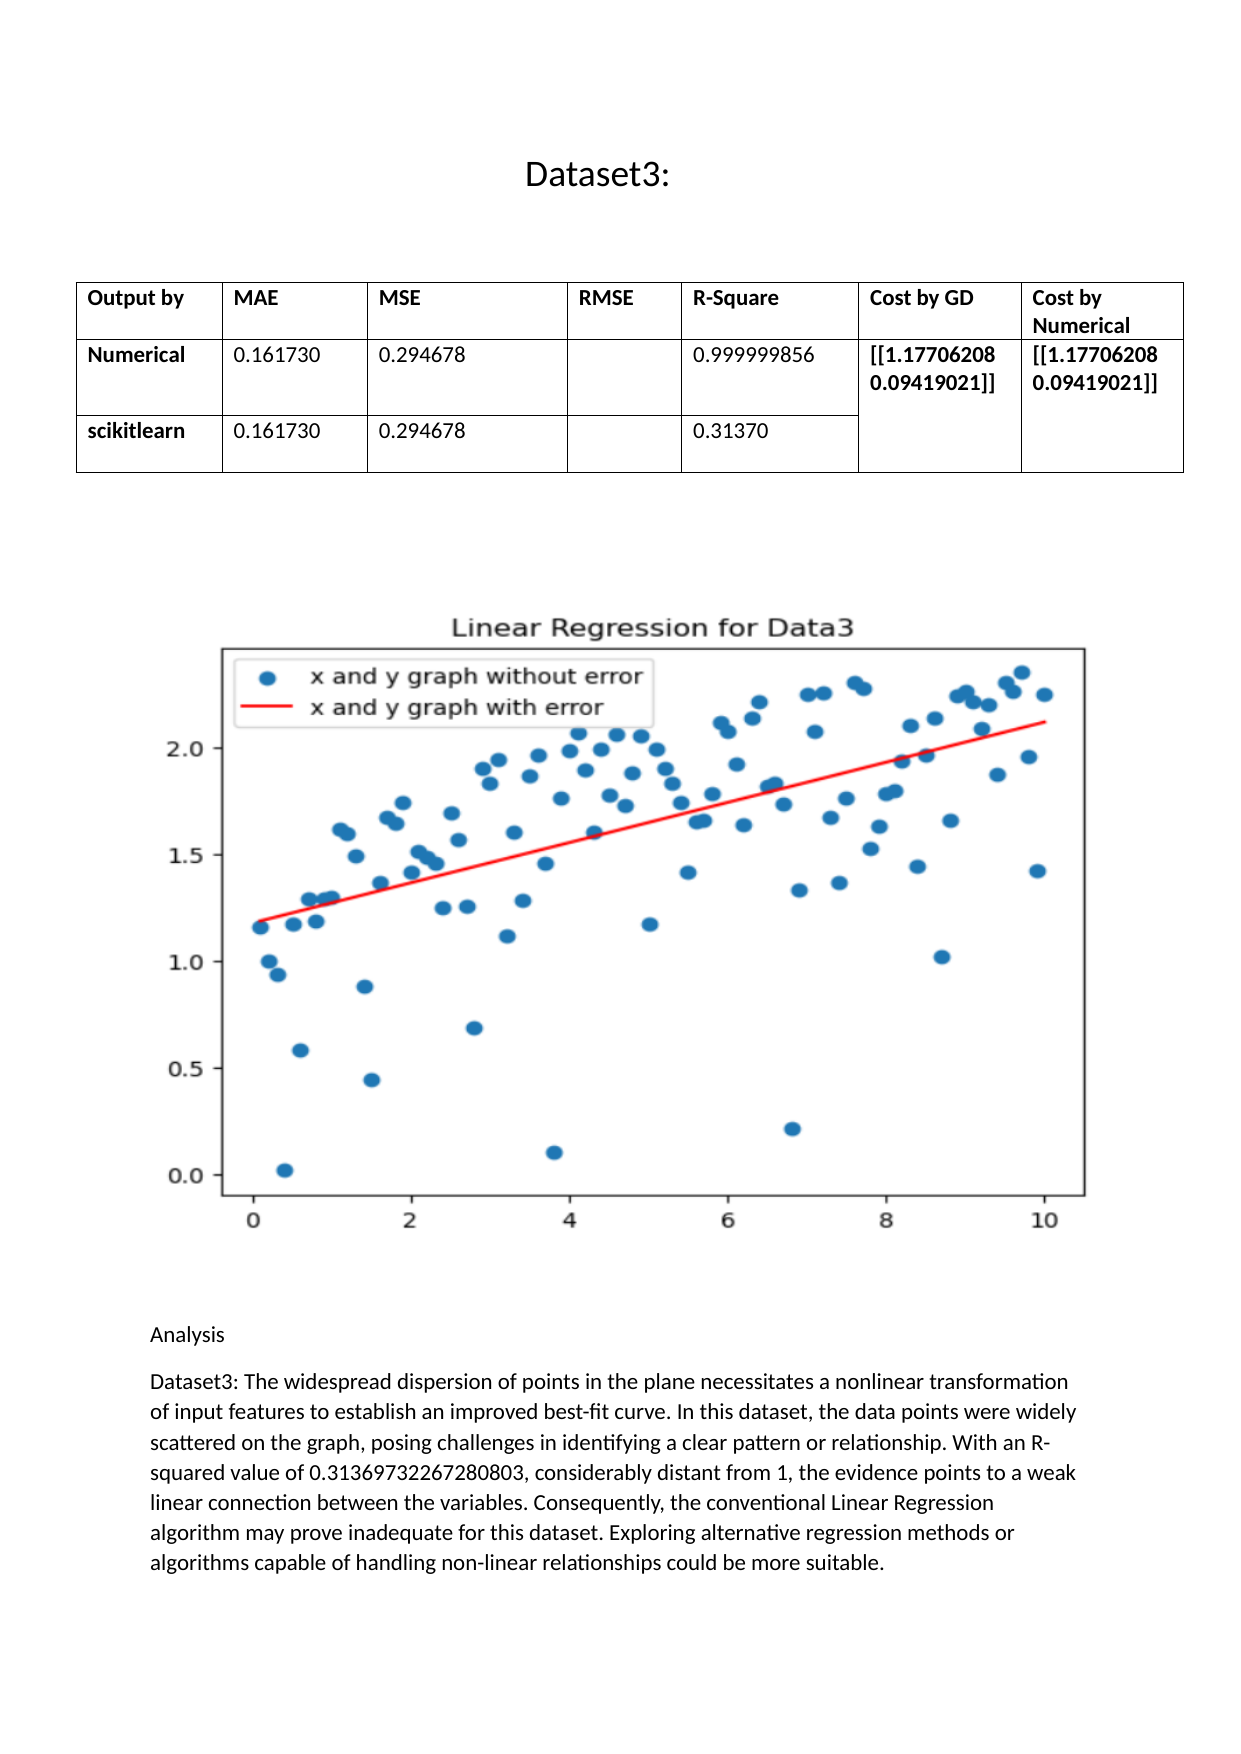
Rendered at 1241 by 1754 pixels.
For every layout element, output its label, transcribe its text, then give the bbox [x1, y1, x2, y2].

table_cell [[1.17706208 0.09419021]] [1022, 340, 1183, 472]
table_cell scikitlearn [77, 416, 222, 472]
table_cell 0.294678 [368, 340, 567, 415]
table_cell 0.294678 [368, 416, 567, 472]
table_header Cost by Numerical [1022, 283, 1183, 339]
table_cell Numerical [77, 340, 222, 415]
table_header Cost by GD [859, 283, 1021, 339]
table_cell 0.999999856 [682, 340, 858, 415]
table_cell [568, 416, 681, 472]
text Dataset3: The widespread dispersion of points in the plane necessitates a nonlinear transformation of input features to establish an improved best-fit curve. In this dataset, the data points were widely scattered on the graph, posing challenges in identifying a clear pattern or relationship. With an R-squared value of 0.31369732267280803, considerably distant from 1, the evidence points to a weak linear connection between the variables. Consequently, the conventional Linear Regression algorithm may prove inadequate for this dataset. Exploring alternative regression methods or algorithms capable of handling non-linear relationships could be more suitable. [150, 1367, 1090, 1577]
picture [150, 605, 1094, 1236]
table_cell 0.161730 [223, 340, 367, 415]
table_header MSE [368, 283, 567, 339]
table_header R-Square [682, 283, 858, 339]
table_header MAE [223, 283, 367, 339]
table_cell 0.161730 [223, 416, 367, 472]
table_cell [[1.17706208 0.09419021]] [859, 340, 1021, 472]
table_cell [568, 340, 681, 415]
text Analysis [150, 1320, 1090, 1348]
table_header Output by [77, 283, 222, 339]
table_cell 0.31370 [682, 416, 858, 472]
text Dataset3: [450, 150, 1090, 196]
table_header RMSE [568, 283, 681, 339]
